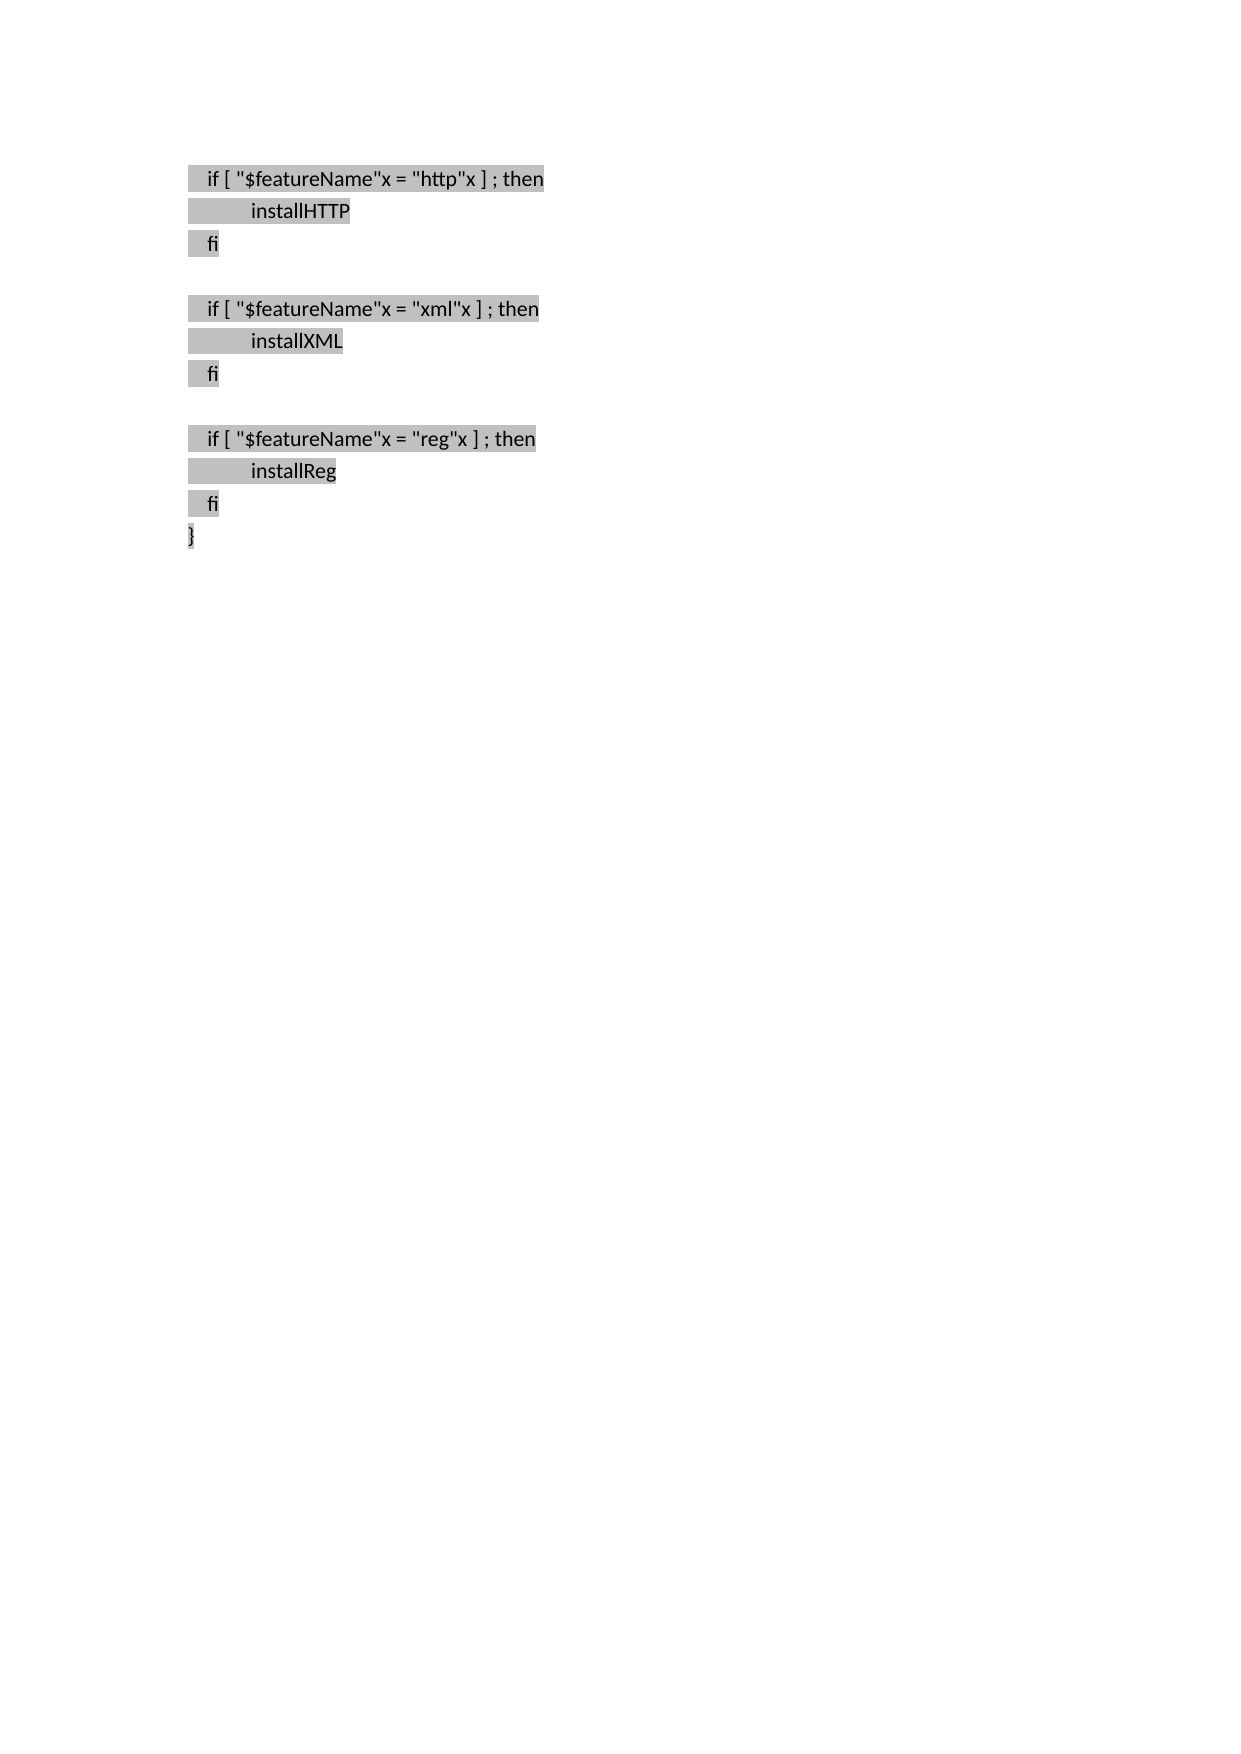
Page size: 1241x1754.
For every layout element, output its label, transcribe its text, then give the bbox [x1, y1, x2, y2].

text if [ "$featureName"x = "xml"x ] ; then [187, 292, 1053, 324]
text if [ "$featureName"x = "reg"x ] ; then [187, 422, 1053, 454]
text installXML [187, 324, 1053, 357]
text } [187, 519, 1053, 552]
text installHTTP [187, 194, 1053, 227]
text installReg [187, 454, 1053, 487]
text fi [187, 227, 1053, 259]
text fi [187, 357, 1053, 389]
text fi [187, 487, 1053, 519]
text if [ "$featureName"x = "http"x ] ; then [187, 162, 1053, 194]
